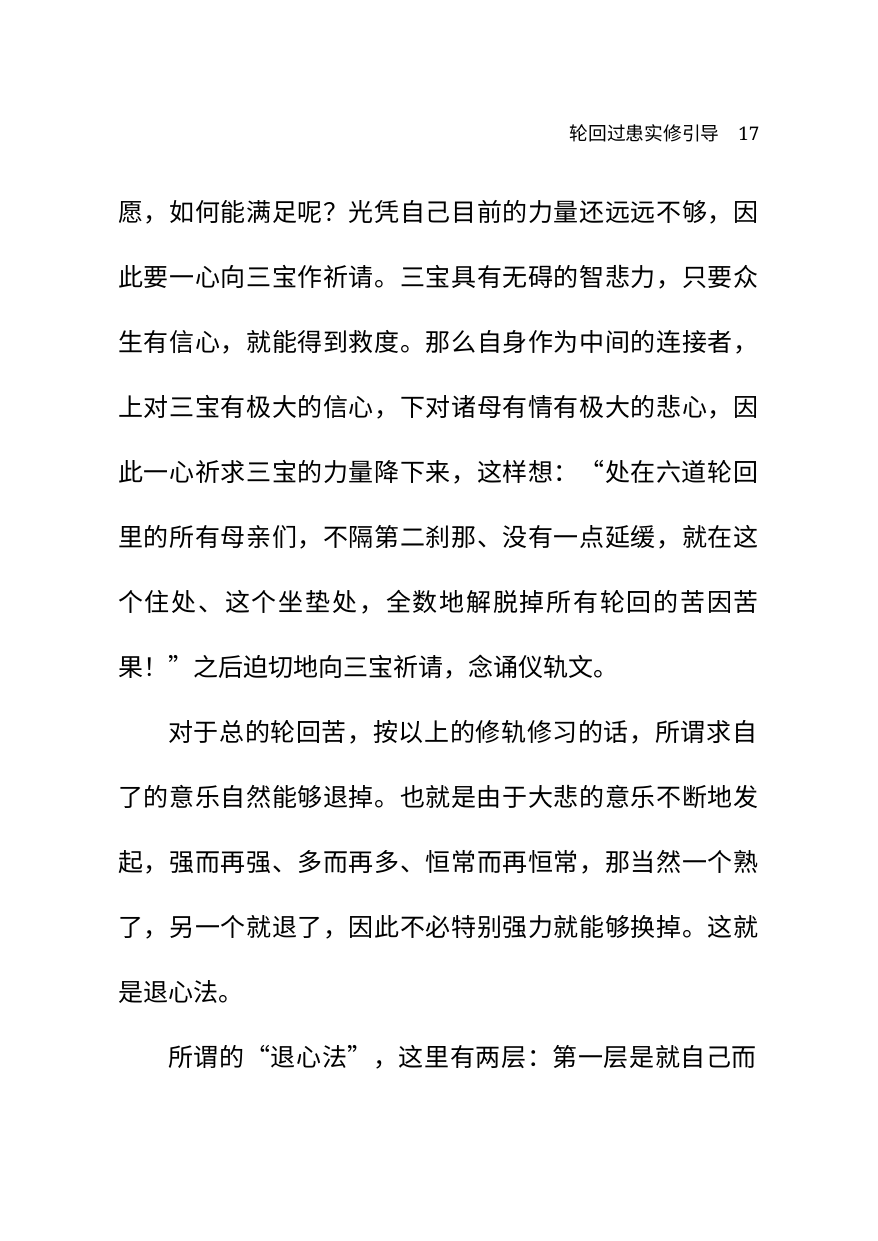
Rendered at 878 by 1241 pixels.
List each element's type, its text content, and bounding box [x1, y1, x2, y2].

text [118, 178, 759, 698]
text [118, 1023, 759, 1088]
text 对于总的轮回苦，按以上的修轨修习的话，所谓求自了的意乐自然能够退掉。也就是由于大悲的意乐不断地发起，强而再强、多而再多、恒常而再恒常，那当然一个熟了，另一个就退了，因此不必特别强力就能够换掉。这就是退心法。 [118, 698, 759, 1023]
